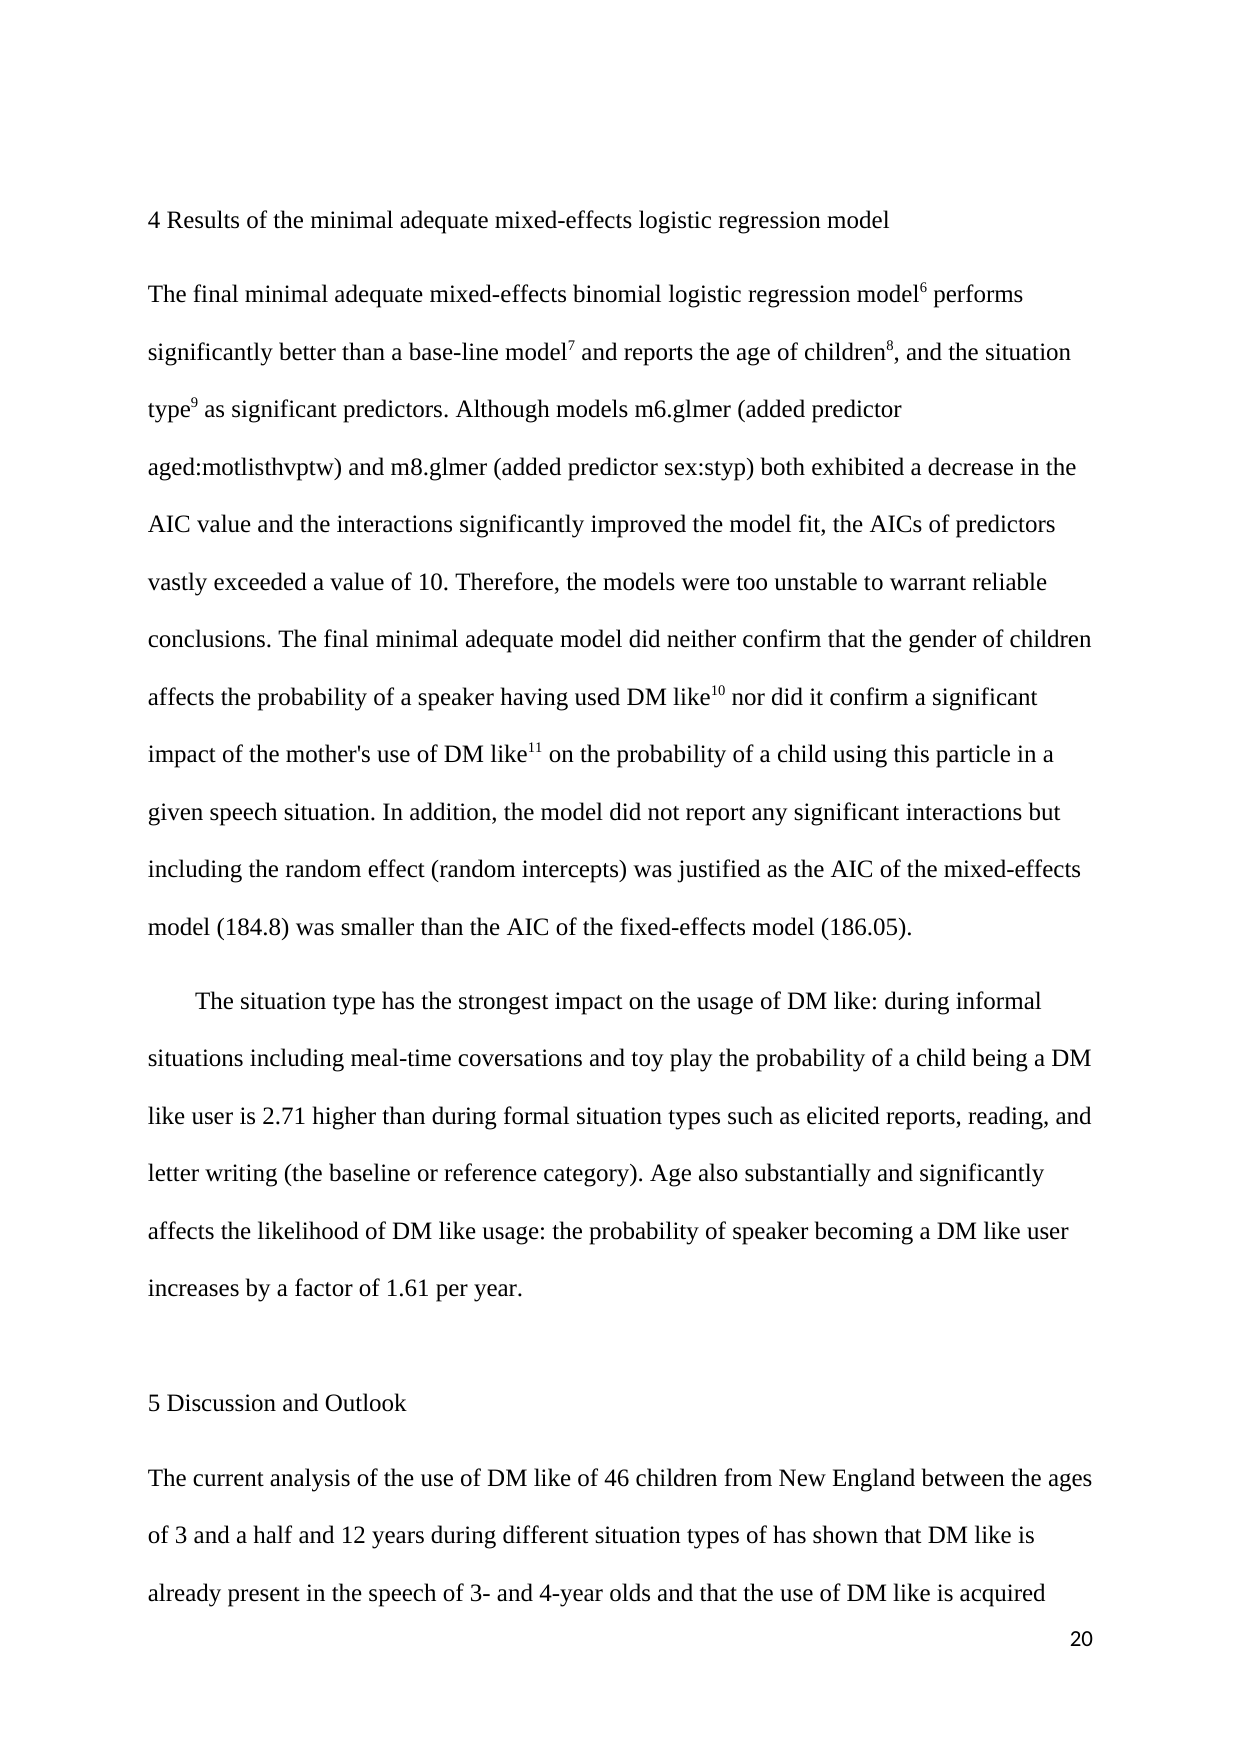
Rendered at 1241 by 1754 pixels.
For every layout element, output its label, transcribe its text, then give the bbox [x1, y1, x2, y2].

text 4 Results of the minimal adequate mixed-effects logistic regression model [148, 205, 1093, 234]
text The final minimal adequate mixed-effects binomial logistic regression model performs significantly better than a base-line model and reports the age of children, and the situation type as significant predictors. Although models m6.glmer (added predictor aged:motlisthvptw) and m8.glmer (added predictor sex:styp) both exhibited a decrease in the AIC value and the interactions significantly improved the model fit, the AICs of predictors vastly exceeded a value of 10. Therefore, the models were too unstable to warrant reliable conclusions. The final minimal adequate model did neither confirm that the gender of children affects the probability of a speaker having used DM like nor did it confirm a significant impact of the mother's use of DM like on the probability of a child using this particle in a given speech situation. In addition, the model did not report any significant interactions but including the random effect (random intercepts) was justified as the AIC of the mixed-effects model (184.8) was smaller than the AIC of the fixed-effects model (186.05). [148, 279, 1093, 941]
text The situation type has the strongest impact on the usage of DM like: during informal situations including meal-time coversations and toy play the probability of a child being a DM like user is 2.71 higher than during formal situation types such as elicited reports, reading, and letter writing (the baseline or reference category). Age also substantially and significantly affects the likelihood of DM like usage: the probability of speaker becoming a DM like user increases by a factor of 1.61 per year. [148, 986, 1093, 1302]
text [148, 1463, 1093, 1606]
text 5 Discussion and Outlook [148, 1388, 1093, 1417]
